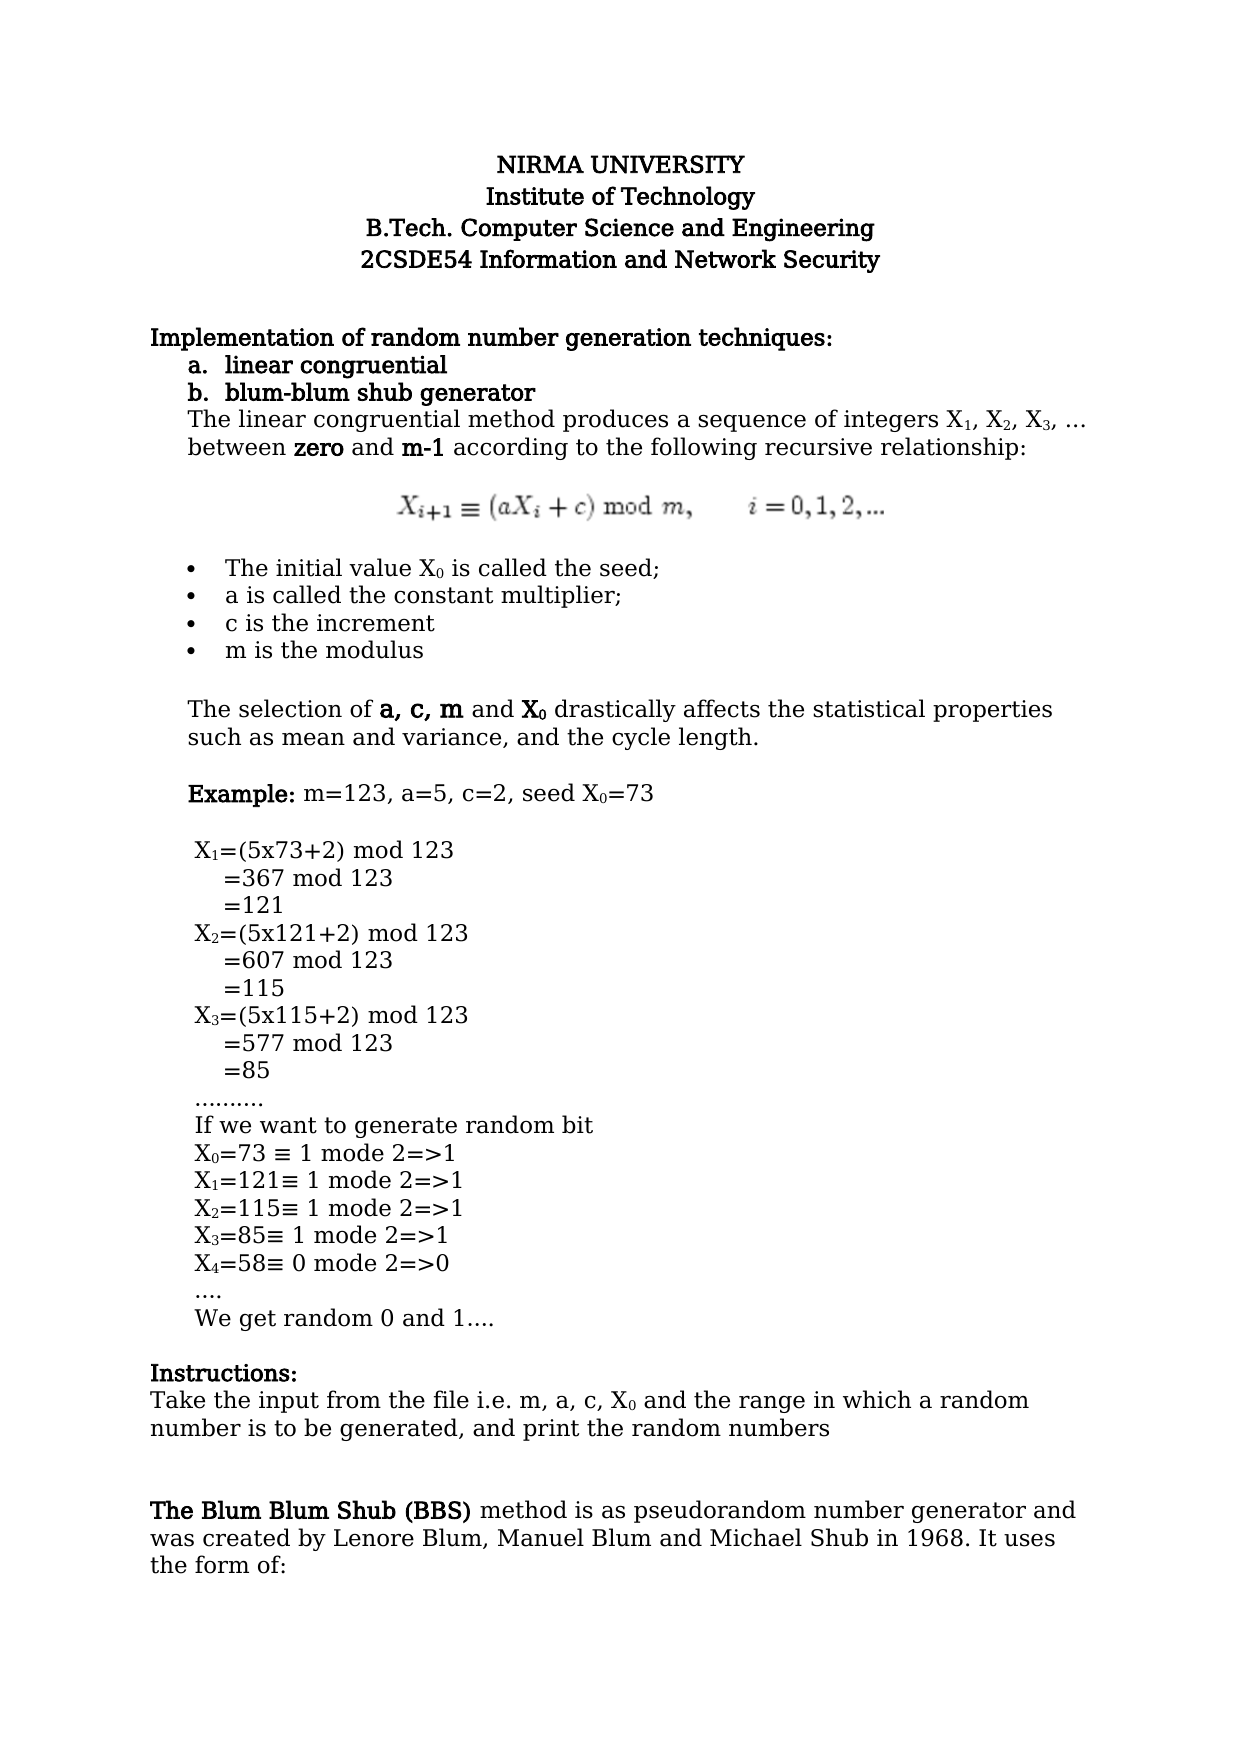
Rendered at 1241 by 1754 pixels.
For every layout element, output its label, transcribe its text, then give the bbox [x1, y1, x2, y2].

text =115 [194, 973, 1090, 1001]
list The initial value X0 is called the seed; [187, 553, 1090, 581]
text X3=(5x115+2) mod 123 [194, 1001, 1090, 1028]
text X3=85≡ 1 mode 2=>1 [194, 1221, 1090, 1248]
text The linear congruential method produces a sequence of integers X1, X2, X3, ... between zero and m-1 according to the following recursive relationship: [187, 405, 1090, 460]
text B.Tech. Computer Science and Engineering [150, 213, 1090, 241]
text X1=121≡ 1 mode 2=>1 [194, 1166, 1090, 1193]
text Example: m=123, a=5, c=2, seed X0=73 [187, 779, 1090, 807]
list m is the modulus [187, 636, 1090, 663]
text Institute of Technology [150, 182, 1090, 209]
text X2=115≡ 1 mode 2=>1 [194, 1193, 1090, 1221]
text If we want to generate random bit [194, 1111, 1090, 1138]
text X2=(5x121+2) mod 123 [194, 918, 1090, 946]
list blum-blum shub generator [187, 378, 1090, 405]
text We get random 0 and 1…. [194, 1303, 1090, 1331]
text NIRMA UNIVERSITY [150, 150, 1090, 177]
text =121 [194, 891, 1090, 918]
list linear congruential [187, 350, 1090, 378]
text =577 mod 123 [194, 1028, 1090, 1056]
text …. [194, 1276, 1090, 1303]
text 2CSDE54 Information and Network Security [150, 245, 1090, 272]
text X1=(5x73+2) mod 123 [194, 836, 1090, 863]
text Implementation of random number generation techniques: [150, 323, 1090, 350]
text The Blum Blum Shub (BBS) method is as pseudorandom number generator and was created by Lenore Blum, Manuel Blum and Michael Shub in 1968. It uses the form of: [150, 1496, 1090, 1578]
text Instructions: [150, 1358, 1090, 1386]
picture [388, 487, 890, 524]
text ………. [194, 1083, 1090, 1111]
list c is the increment [187, 608, 1090, 636]
text Take the input from the file i.e. m, a, c, X0 and the range in which a random number is to be generated, and print the random numbers [150, 1386, 1090, 1441]
text The selection of a, c, m and X0 drastically affects the statistical properties such as mean and variance, and the cycle length. [187, 692, 1090, 750]
text =367 mod 123 [194, 863, 1090, 891]
text =607 mod 123 [194, 946, 1090, 973]
text X0=73 ≡ 1 mode 2=>1 [194, 1138, 1090, 1166]
text =85 [194, 1056, 1090, 1083]
list a is called the constant multiplier; [187, 581, 1090, 608]
text X4=58≡ 0 mode 2=>0 [194, 1248, 1090, 1276]
